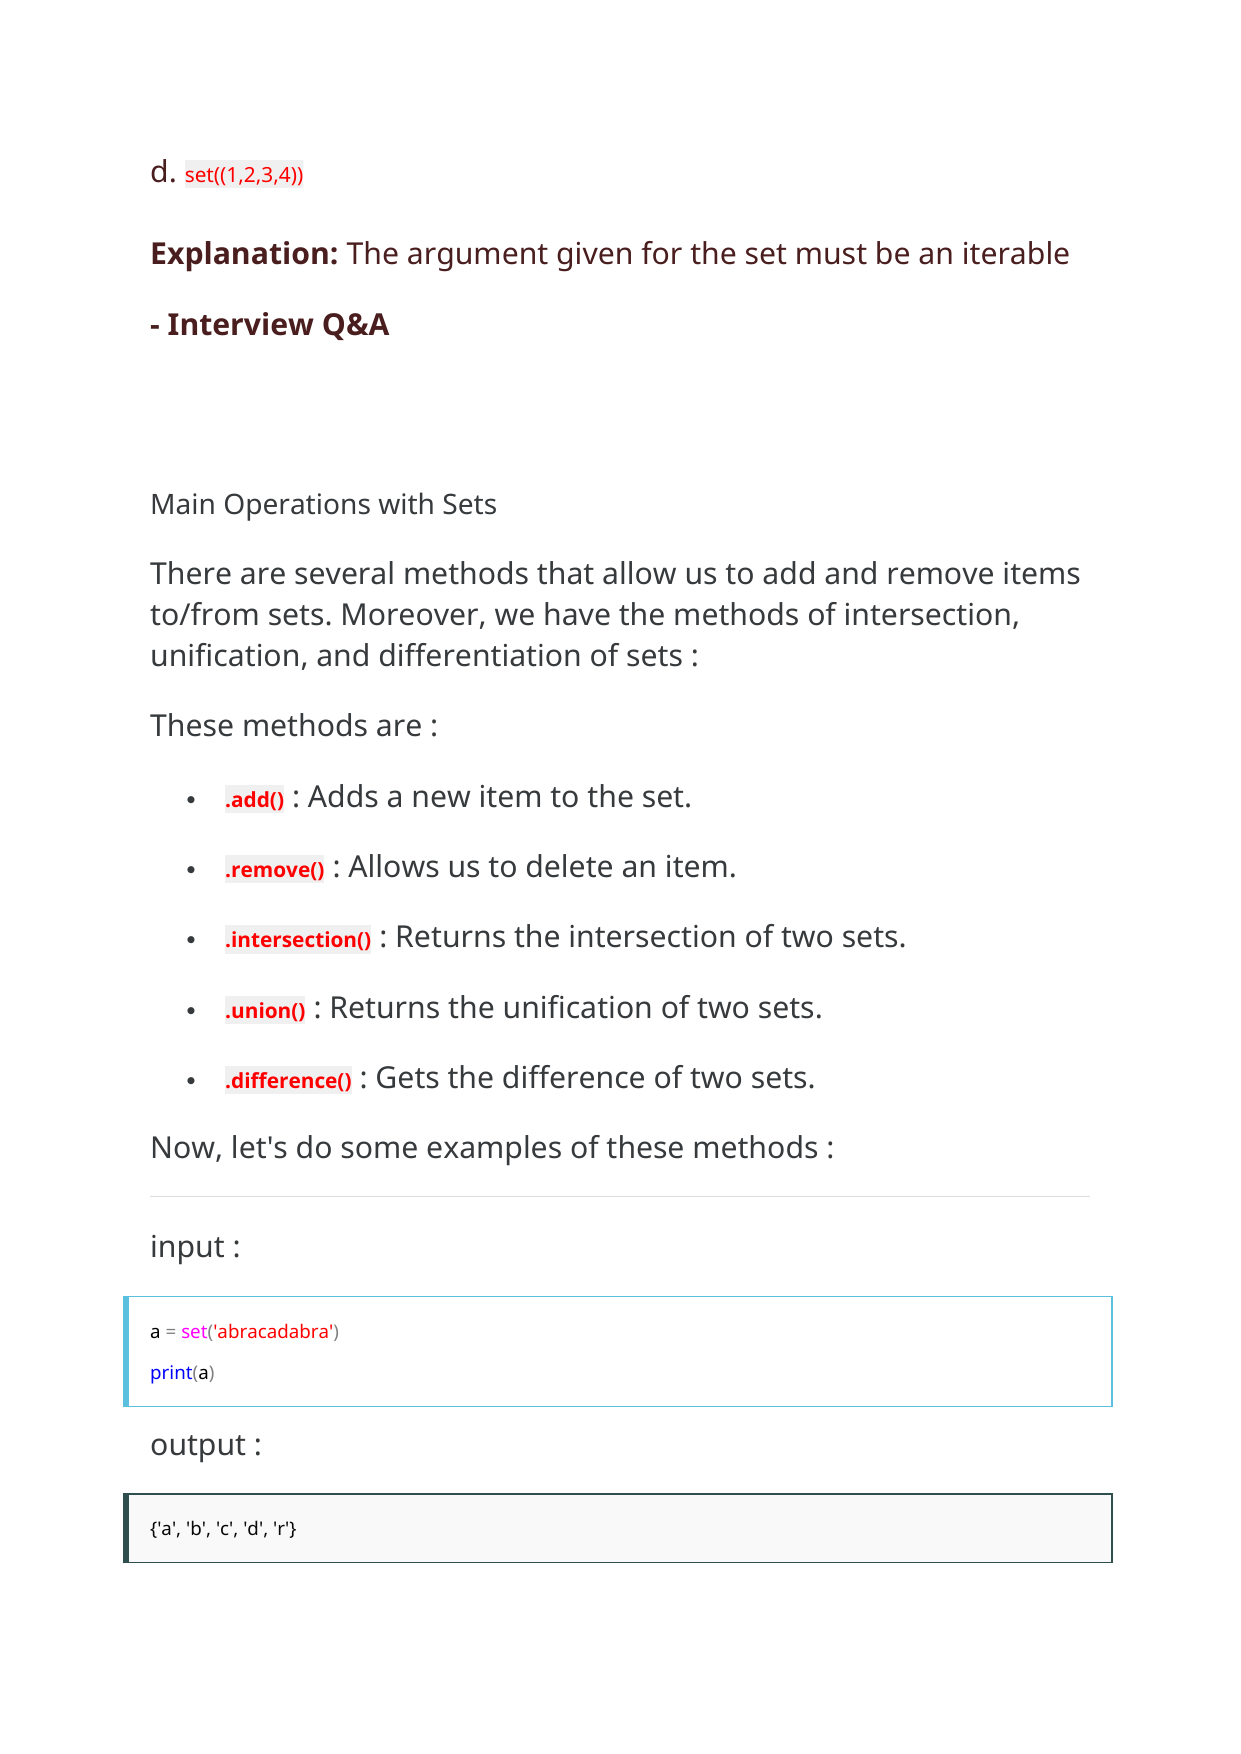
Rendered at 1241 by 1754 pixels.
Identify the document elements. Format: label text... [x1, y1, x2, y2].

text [150, 150, 1090, 273]
list .intersection() : Returns the intersection of two sets. [187, 915, 1090, 957]
list .add() : Adds a new item to the set. [187, 775, 1090, 816]
text a = set('abracadabra') [129, 1297, 1111, 1337]
list .difference() : Gets the difference of two sets. [187, 1056, 1090, 1097]
text - Interview Q&A [150, 303, 1090, 344]
text input : [150, 1225, 1090, 1267]
subtitle Main Operations with Sets [150, 484, 1090, 523]
text {'a', 'b', 'c', 'd', 'r'} [129, 1495, 1111, 1562]
text Now, let's do some examples of these methods : [150, 1126, 1090, 1167]
text print(a) [129, 1337, 1111, 1406]
list .remove() : Allows us to delete an item. [187, 845, 1090, 886]
text These methods are : [150, 704, 1090, 746]
text output : [150, 1423, 1090, 1464]
list .union() : Returns the unification of two sets. [187, 986, 1090, 1027]
text There are several methods that allow us to add and remove items to/from sets. Moreover, we have the methods of intersection, unification, and differentiation of sets : [150, 552, 1090, 675]
